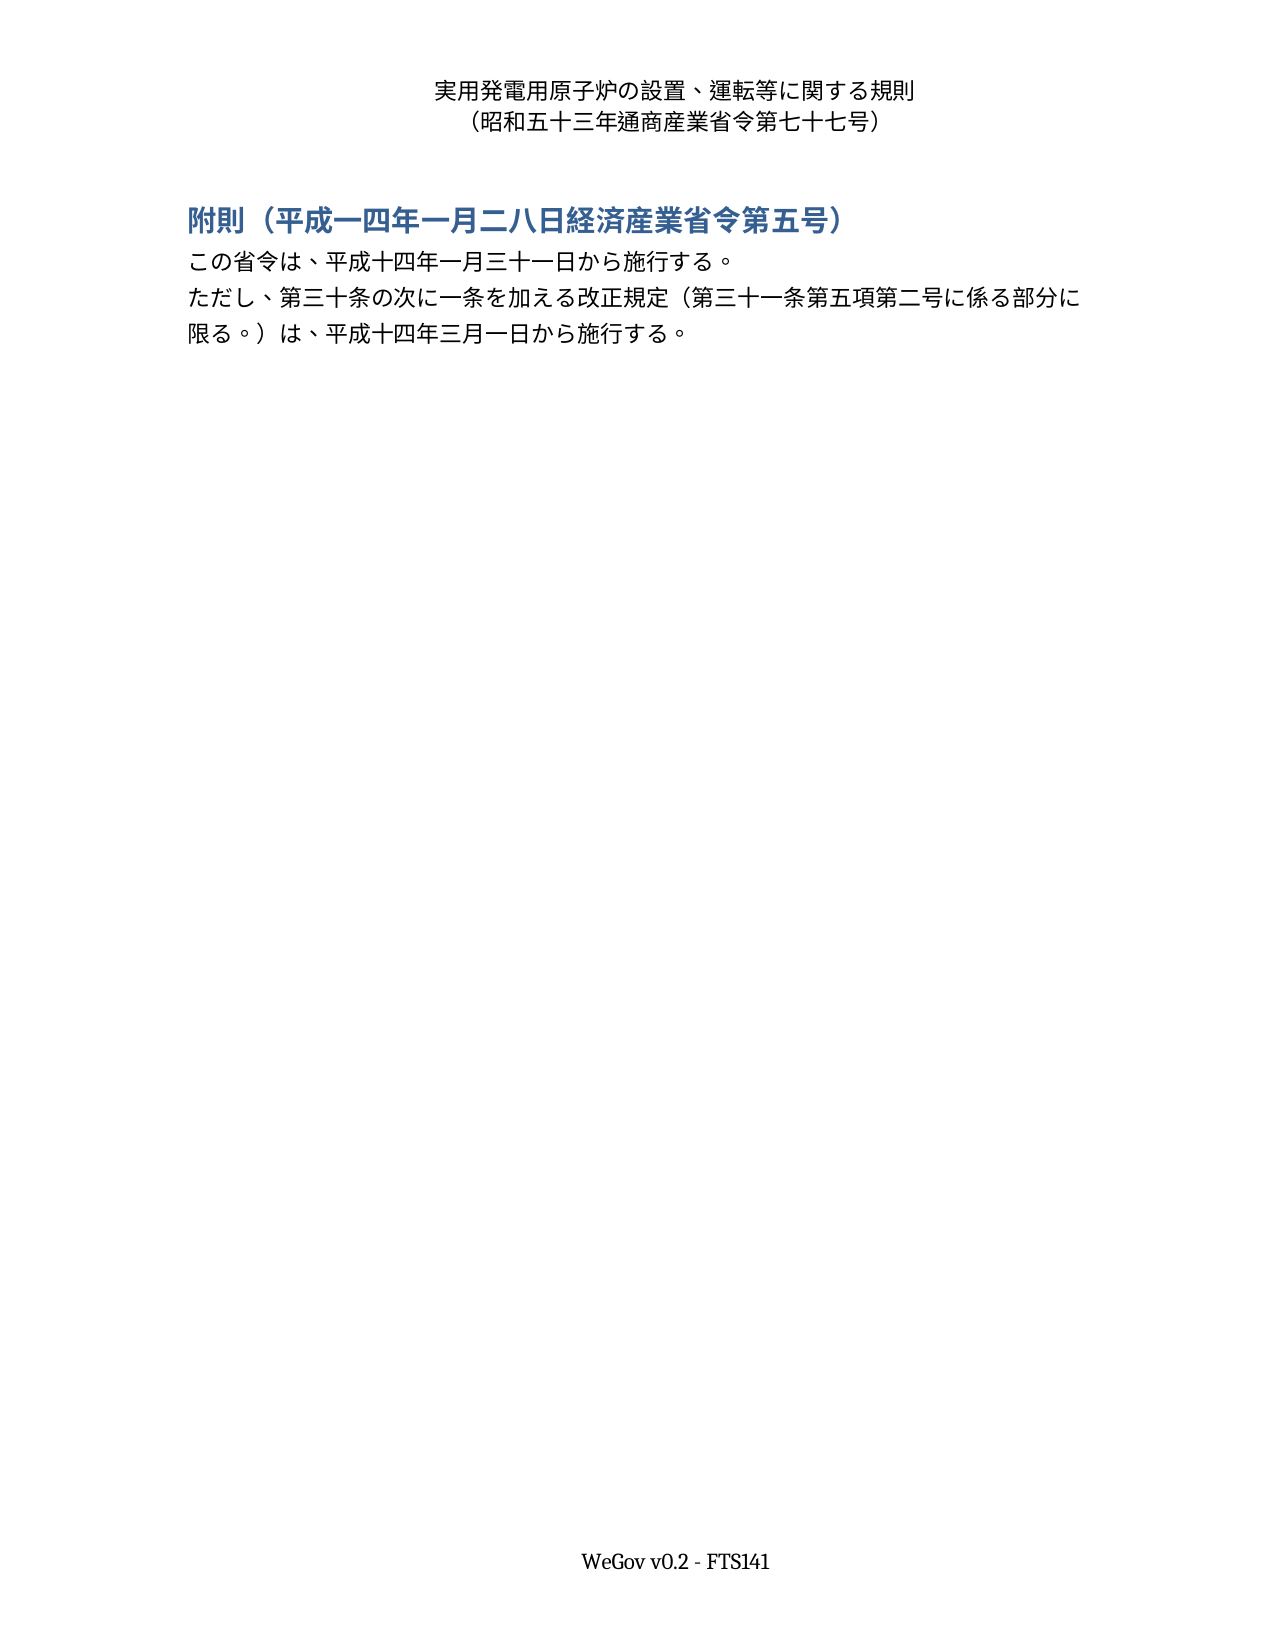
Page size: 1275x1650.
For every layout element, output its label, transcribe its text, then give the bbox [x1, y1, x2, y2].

subtitle 附則（平成一四年一月二八日経済産業省令第五号） [187, 200, 1087, 240]
text この省令は、平成十四年一月三十一日から施行する。 ただし、第三十条の次に一条を加える改正規定（第三十一条第五項第二号に係る部分に限る。）は、平成十四年三月一日から施行する。 [187, 246, 1087, 349]
